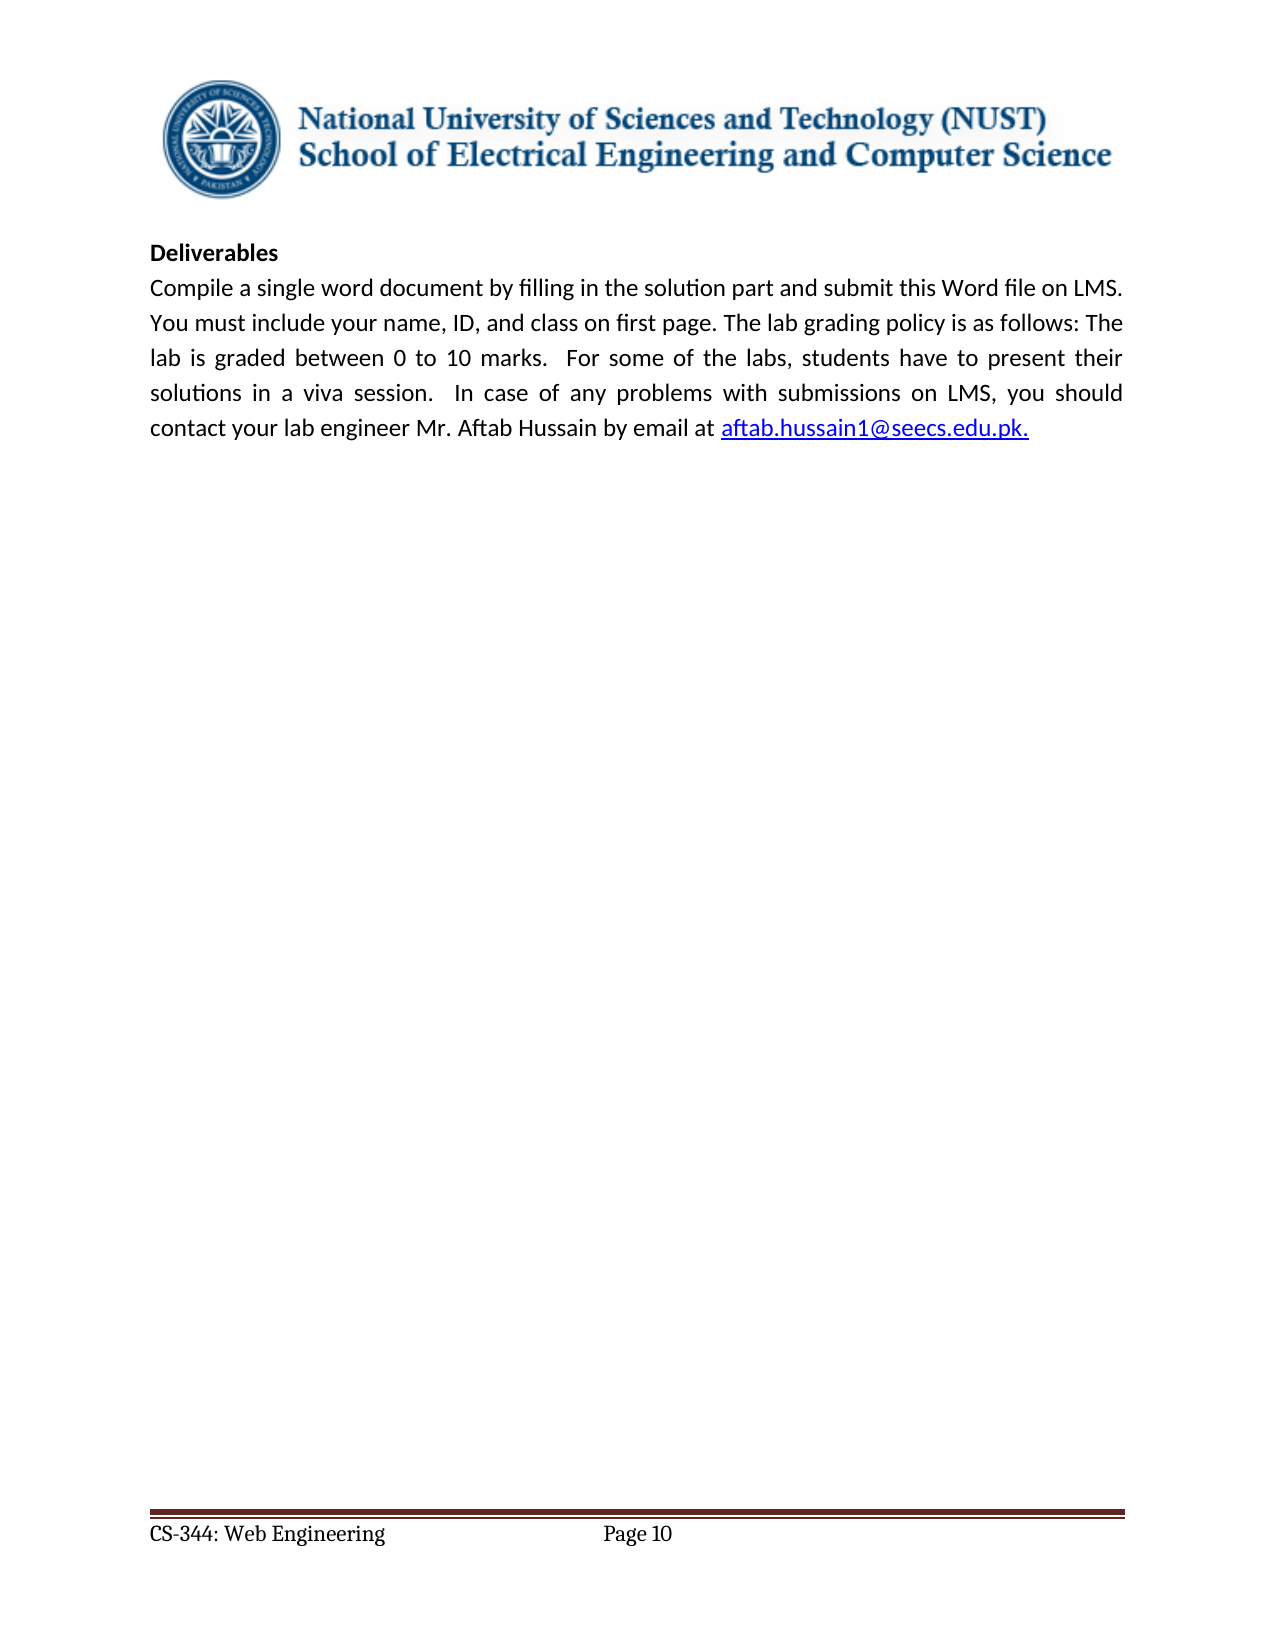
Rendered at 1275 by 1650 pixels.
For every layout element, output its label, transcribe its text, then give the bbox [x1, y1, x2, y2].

subtitle Deliverables [150, 237, 1125, 268]
picture [150, 75, 1125, 210]
text Compile a single word document by filling in the solution part and submit this Word file on LMS. You must include your name, ID, and class on first page. The lab grading policy is as follows: The lab is graded between 0 to 10 marks. For some of the labs, students have to present their solutions in a viva session. In case of any problems with submissions on LMS, you should contact your lab engineer Mr. Aftab Hussain by email at aftab.hussain1@seecs.edu.pk. [150, 272, 1125, 443]
